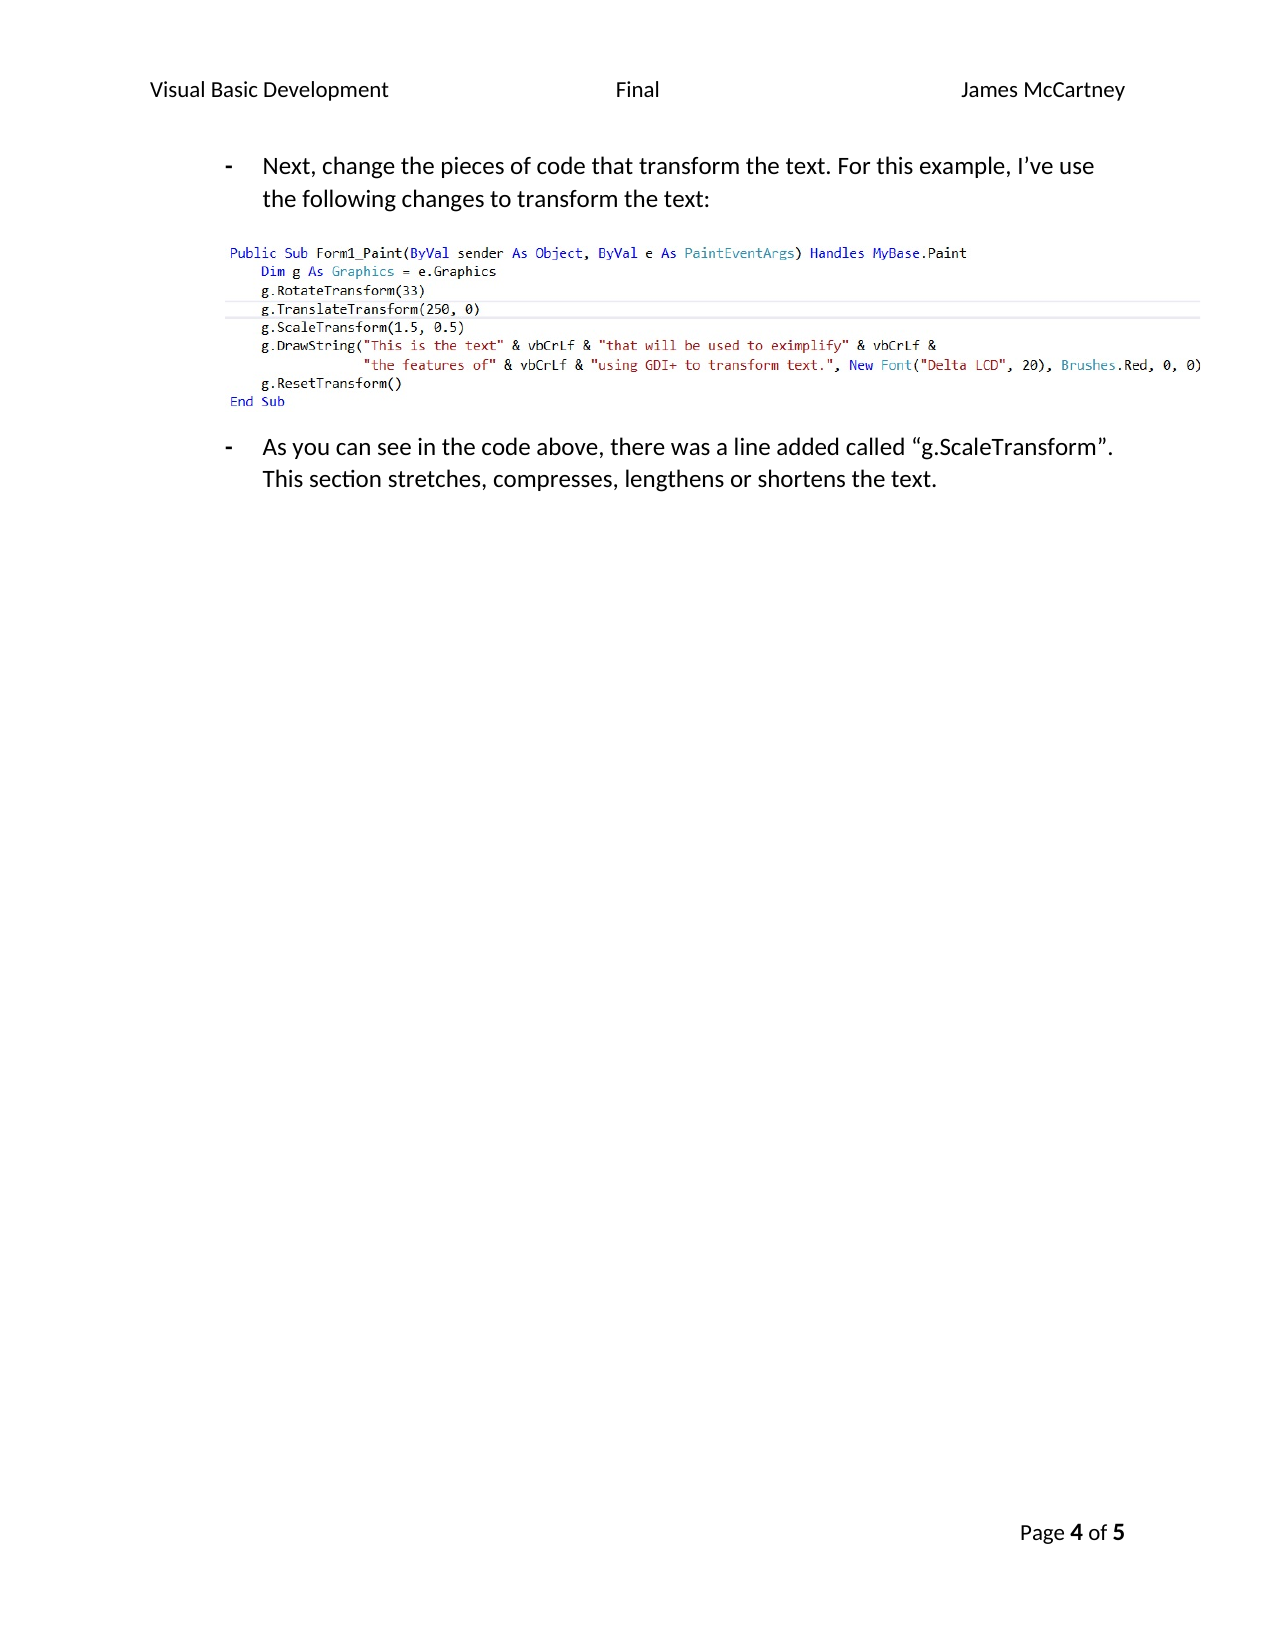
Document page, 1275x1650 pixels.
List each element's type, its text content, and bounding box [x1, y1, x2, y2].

list Next, change the pieces of code that transform the text. For this example, I’ve use the following changes to transform the text: [225, 150, 1125, 213]
list As you can see in the code above, there was a line added called “g.ScaleTransform”. This section stretches, compresses, lengthens or shortens the text. [225, 431, 1125, 494]
picture [225, 232, 1200, 412]
